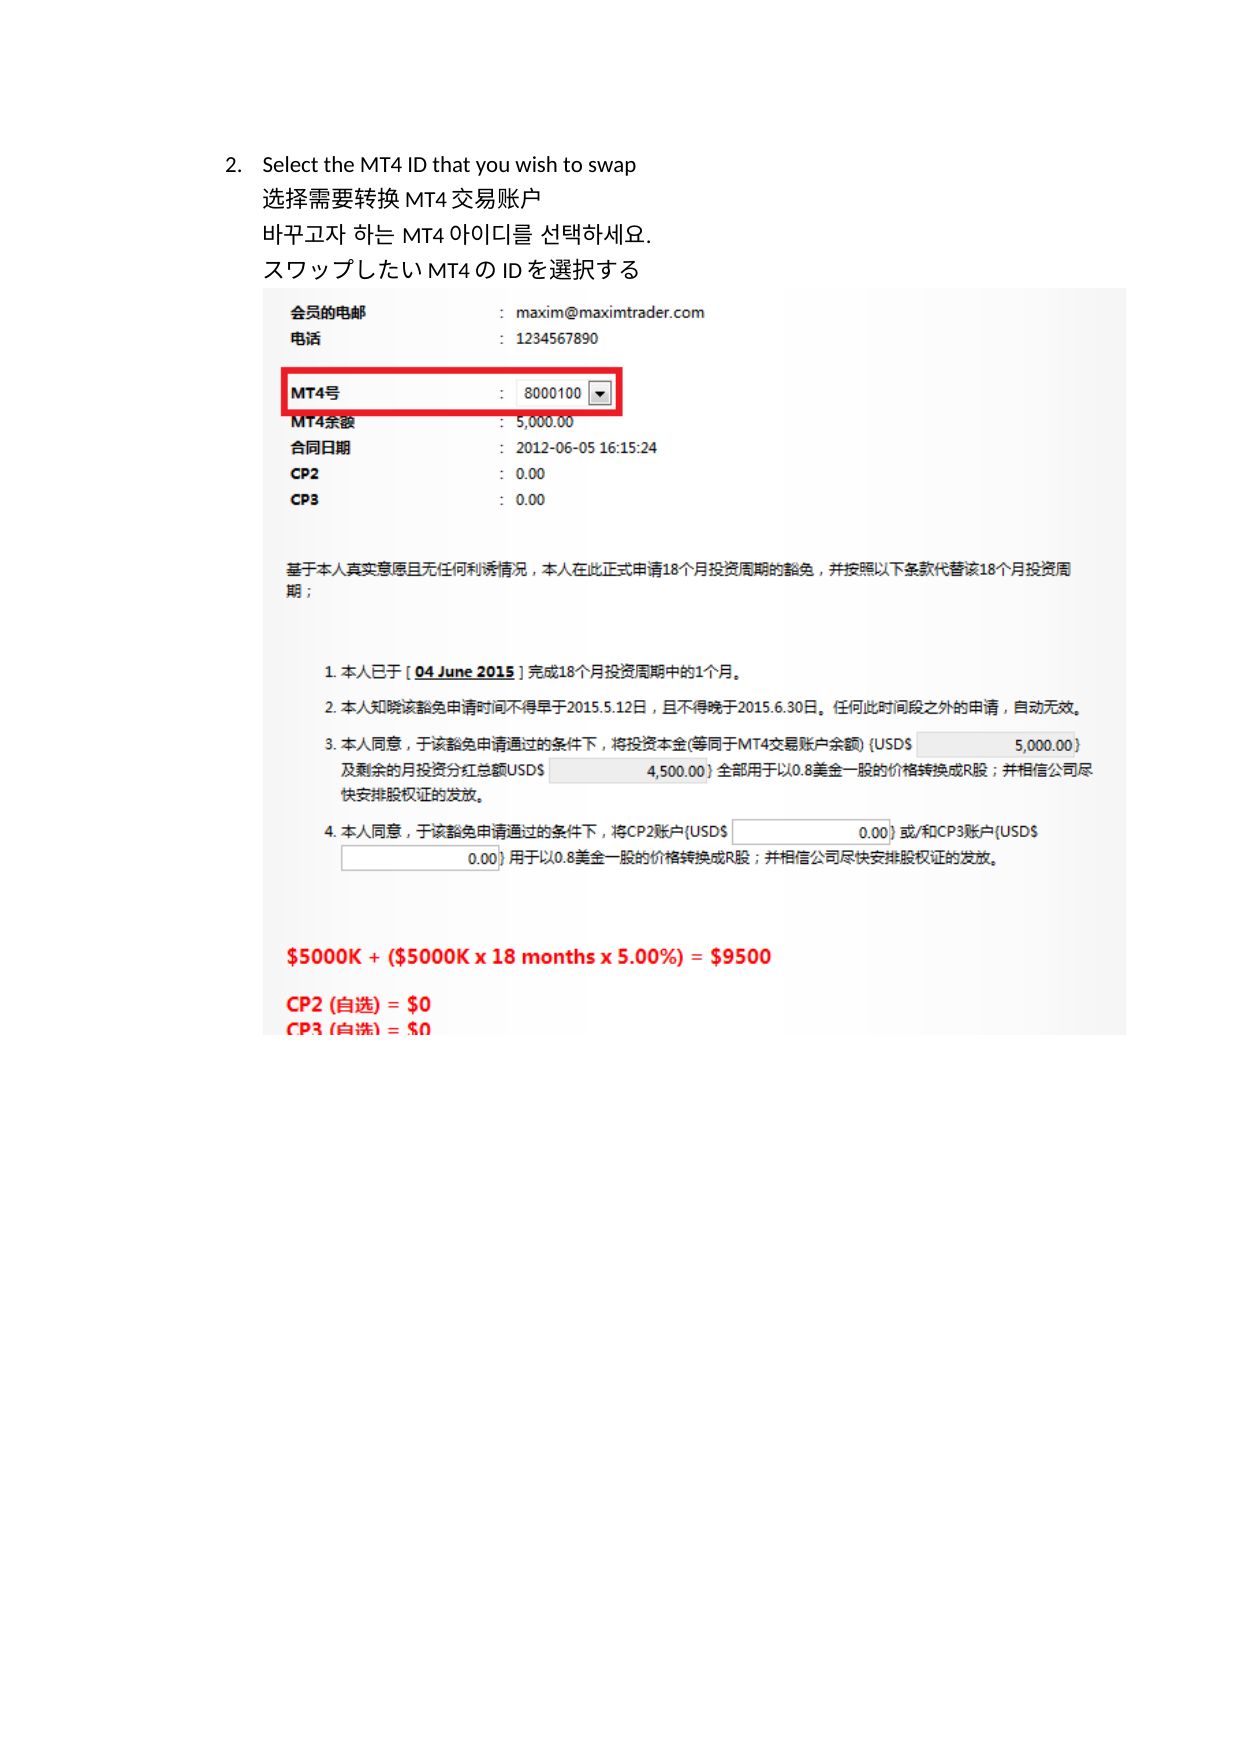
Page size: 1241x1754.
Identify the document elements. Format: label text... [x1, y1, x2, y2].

picture [262, 288, 1127, 1035]
list Select the MT4 ID that you wish to swap 选择需要转换MT4交易账户 바꾸고자 하는 MT4 아이디를 선택하세요. [225, 150, 1053, 250]
list スワップしたいMT4のIDを選択する [262, 252, 1053, 286]
